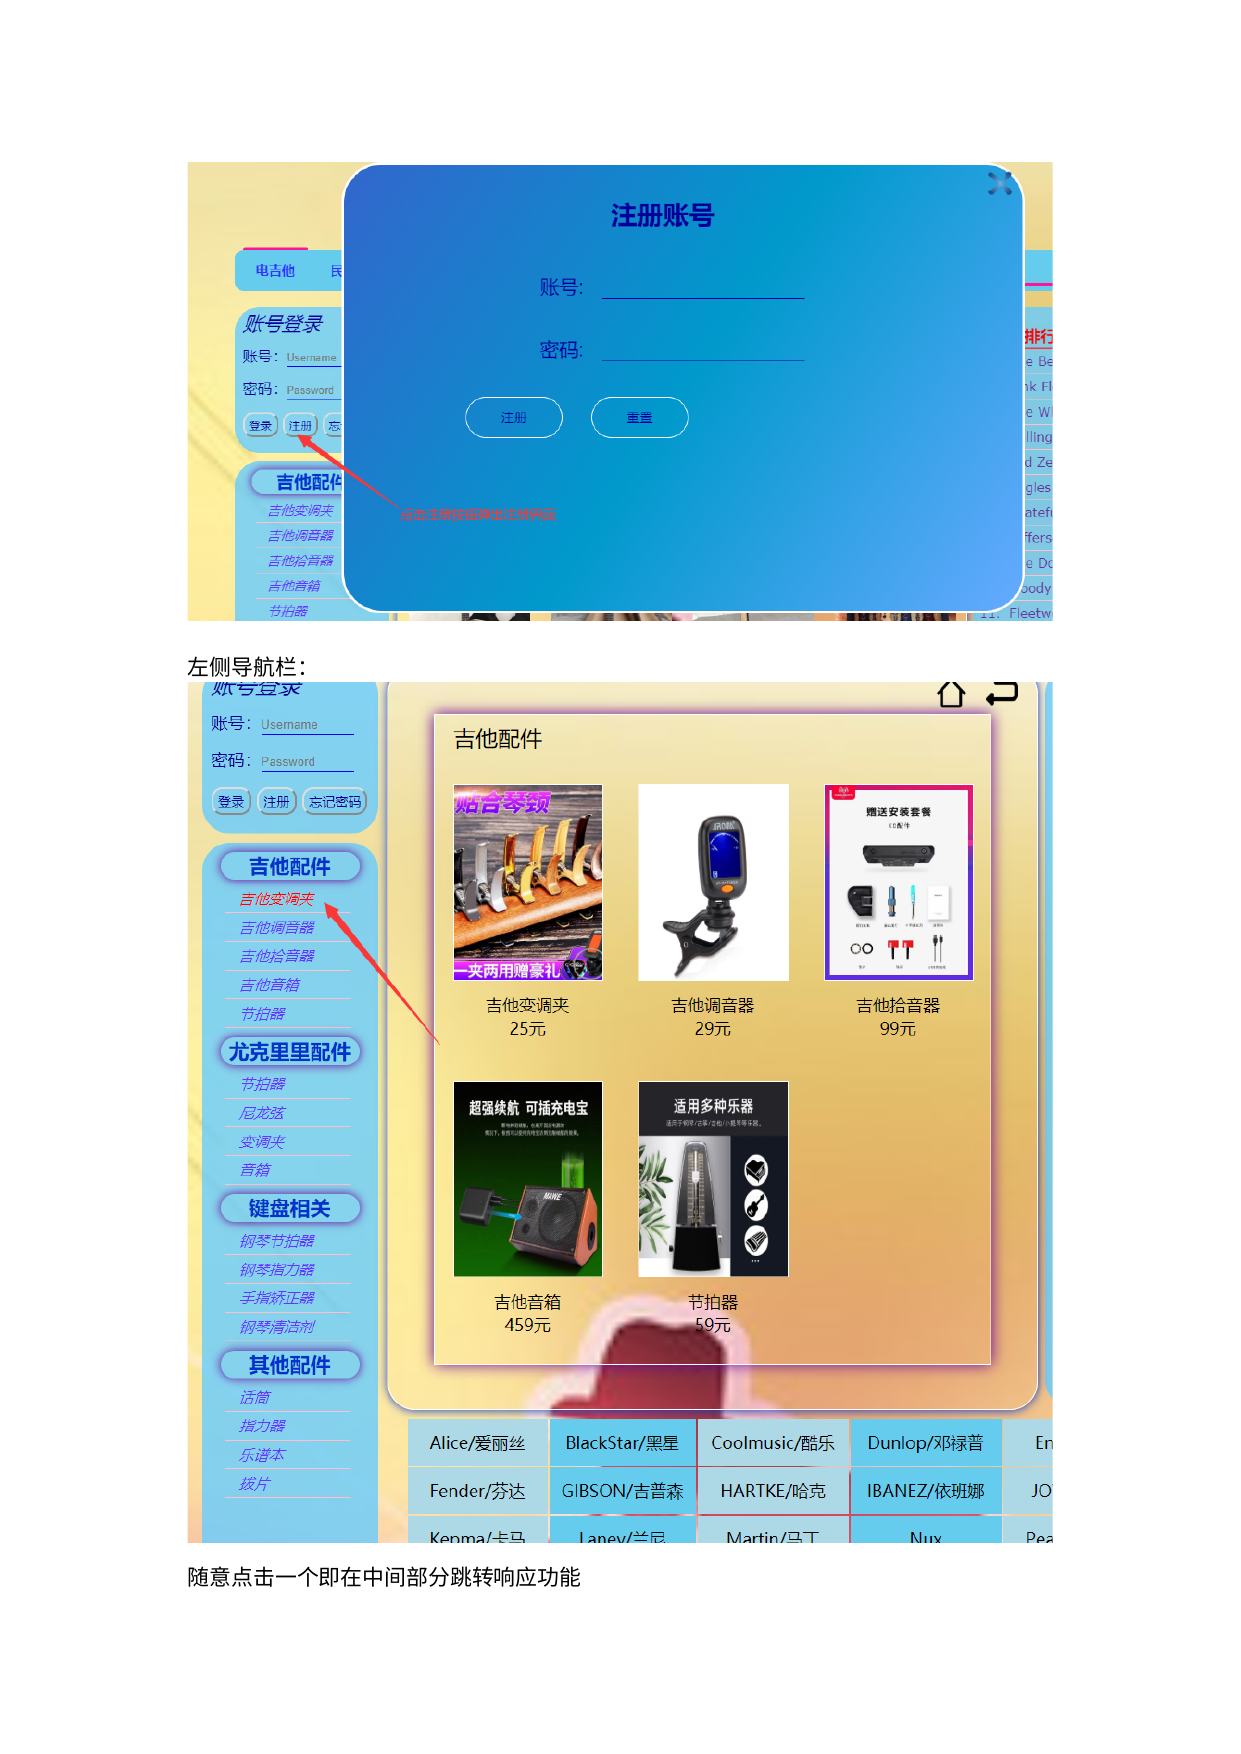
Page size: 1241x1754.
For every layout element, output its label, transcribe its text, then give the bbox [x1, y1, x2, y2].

text 随意点击一个即在中间部分跳转响应功能 [187, 1543, 1053, 1592]
picture [187, 162, 1053, 621]
text 左侧导航栏： [187, 649, 1053, 682]
picture [187, 682, 1053, 1543]
